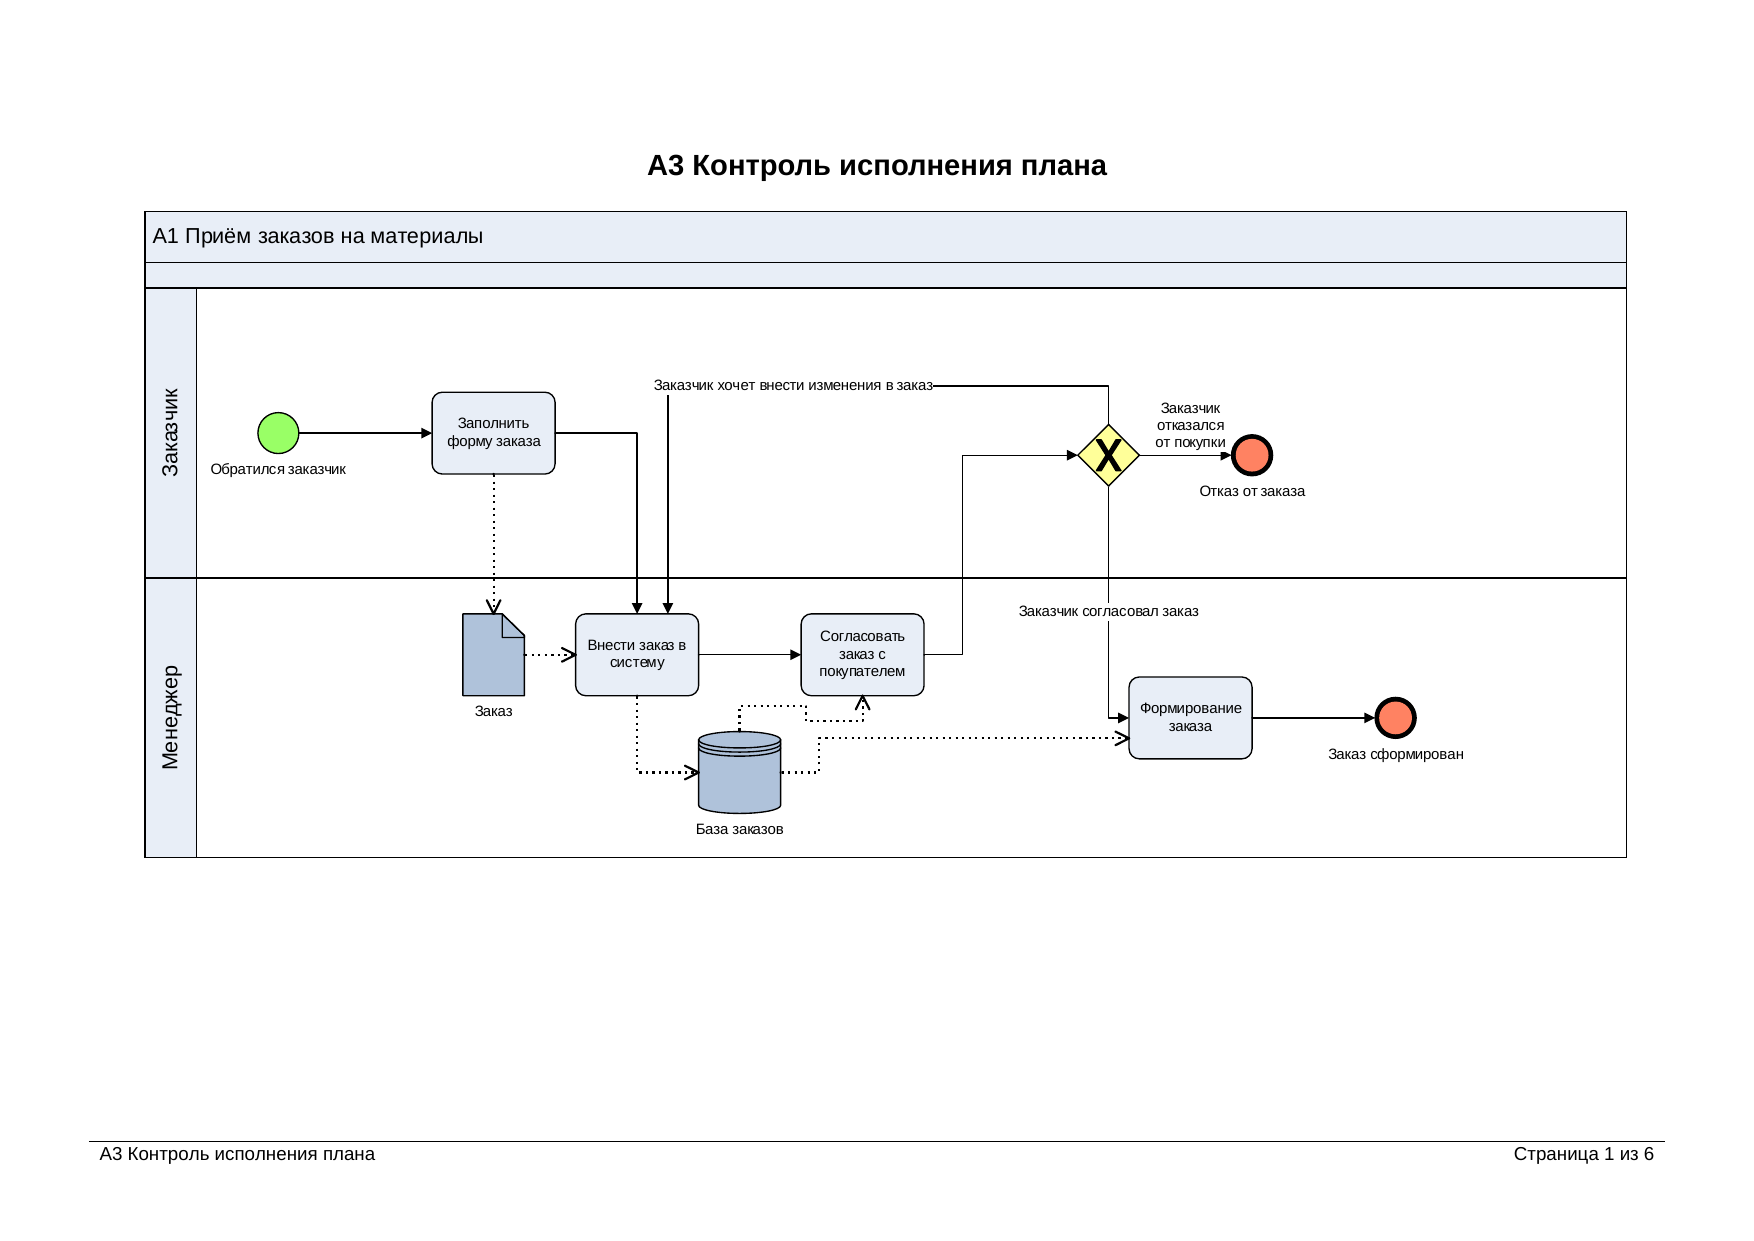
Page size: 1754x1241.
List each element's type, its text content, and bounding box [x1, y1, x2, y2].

table_header [112, 209, 1642, 865]
text A1 Приём заказов на материалы [89, 148, 1665, 181]
